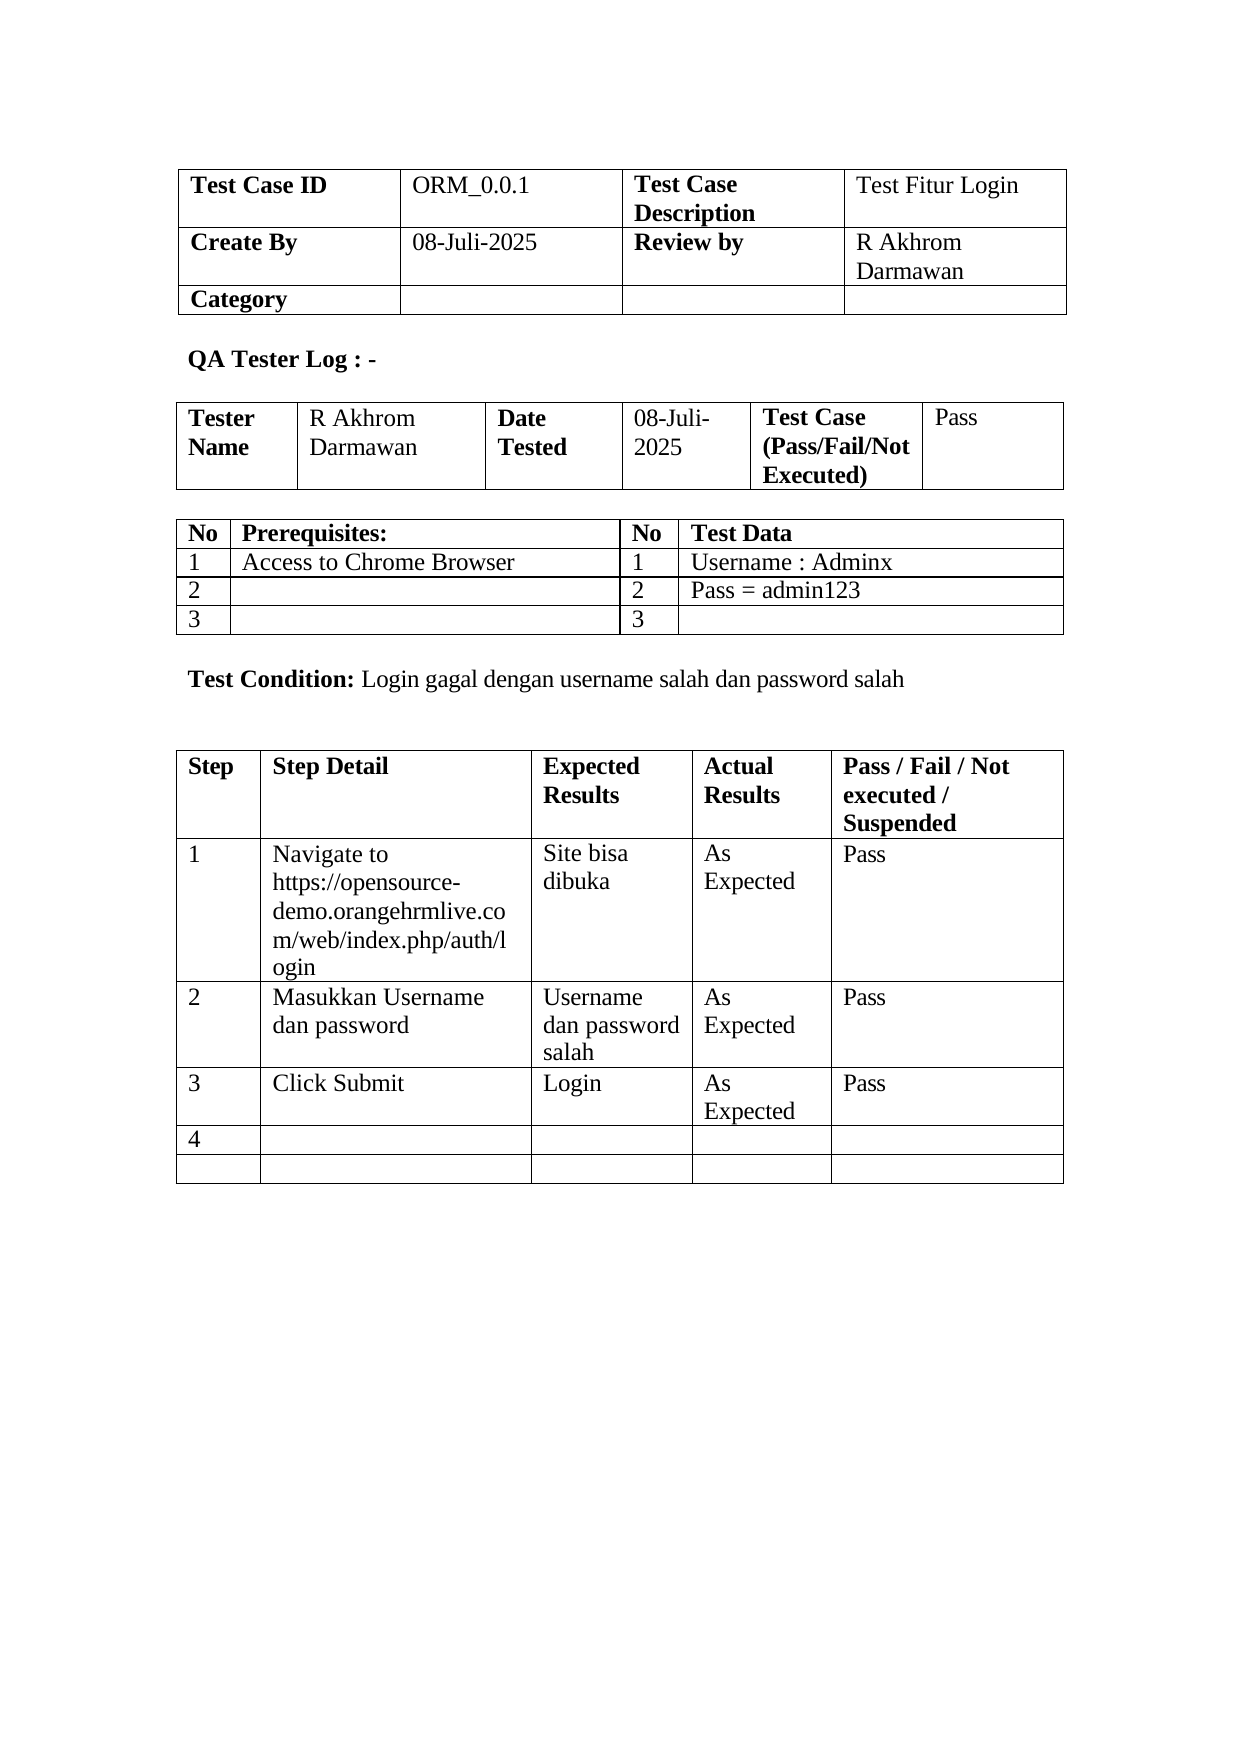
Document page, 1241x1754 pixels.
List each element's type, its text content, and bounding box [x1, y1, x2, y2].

table_cell [845, 286, 1066, 314]
table_header Test Case Description [623, 170, 844, 227]
table_cell 2 [177, 982, 260, 1067]
table_header No [621, 520, 678, 548]
table_cell [832, 1126, 1063, 1154]
table_cell [261, 1126, 531, 1154]
table_header Test Fitur Login [845, 170, 1066, 227]
table_header Date Tested [486, 403, 622, 489]
table_cell Login [532, 1068, 692, 1125]
table_header Tester Name [177, 403, 297, 489]
table_cell [231, 578, 619, 605]
table_cell Pass [832, 839, 1063, 981]
table_header Prerequisites: [231, 520, 619, 548]
table_cell Pass [832, 982, 1063, 1067]
table_cell 4 [177, 1126, 260, 1154]
table_cell [693, 1155, 831, 1183]
table_cell 1 [621, 549, 678, 576]
table_cell As Expected [693, 982, 831, 1067]
text Test Condition: Login gagal dengan username salah dan password salah [187, 664, 1078, 692]
table_header ORM_0.0.1 [401, 170, 622, 227]
table_cell 08-Juli-2025 [401, 228, 622, 285]
table_cell Username dan password salah [532, 982, 692, 1067]
table_cell 1 [177, 549, 230, 576]
table_cell 3 [177, 606, 230, 634]
table_header Expected Results [532, 751, 692, 838]
table_cell Site bisa dibuka [532, 839, 692, 981]
table_cell [532, 1155, 692, 1183]
table_cell Click Submit [261, 1068, 531, 1125]
table_header R Akhrom Darmawan [298, 403, 485, 489]
table_cell [261, 1155, 531, 1183]
table_cell Navigate to https://opensource- demo.orangehrmlive.co m/web/index.php/auth/l ogin [261, 839, 531, 981]
table_cell As Expected [693, 839, 831, 981]
table_cell 1 [177, 839, 260, 981]
table_header Actual Results [693, 751, 831, 838]
table_header Step Detail [261, 751, 531, 838]
table_cell Review by [623, 228, 844, 285]
table_cell [401, 286, 622, 314]
table_header Test Data [679, 520, 1063, 548]
table_cell [177, 1155, 260, 1183]
table_cell Create By [179, 228, 400, 285]
table_cell [832, 1155, 1063, 1183]
table_cell Access to Chrome Browser [231, 549, 619, 576]
table_cell Masukkan Username dan password [261, 982, 531, 1067]
table_cell [679, 606, 1063, 634]
table_header Test Case ID [179, 170, 400, 227]
table_header Pass / Fail / Not executed / Suspended [832, 751, 1063, 838]
table_header Test Case (Pass/Fail/Not Executed) [751, 403, 922, 489]
table_cell Pass [832, 1068, 1063, 1125]
table_cell 2 [177, 578, 230, 605]
table_header Pass [923, 403, 1063, 489]
table_cell 3 [621, 606, 678, 634]
table_cell [532, 1126, 692, 1154]
table_cell 3 [177, 1068, 260, 1125]
text QA Tester Log : - [187, 344, 1078, 373]
table_cell [623, 286, 844, 314]
table_cell R Akhrom Darmawan [845, 228, 1066, 285]
table_cell Username : Adminx [679, 549, 1063, 576]
table_cell As Expected [693, 1068, 831, 1125]
table_header 08-Juli- 2025 [623, 403, 750, 489]
table_cell [693, 1126, 831, 1154]
table_cell Category [179, 286, 400, 314]
table_cell Pass = admin123 [679, 578, 1063, 605]
table_cell [231, 606, 619, 634]
table_cell 2 [621, 578, 678, 605]
table_header Step [177, 751, 260, 838]
table_header No [177, 520, 230, 548]
